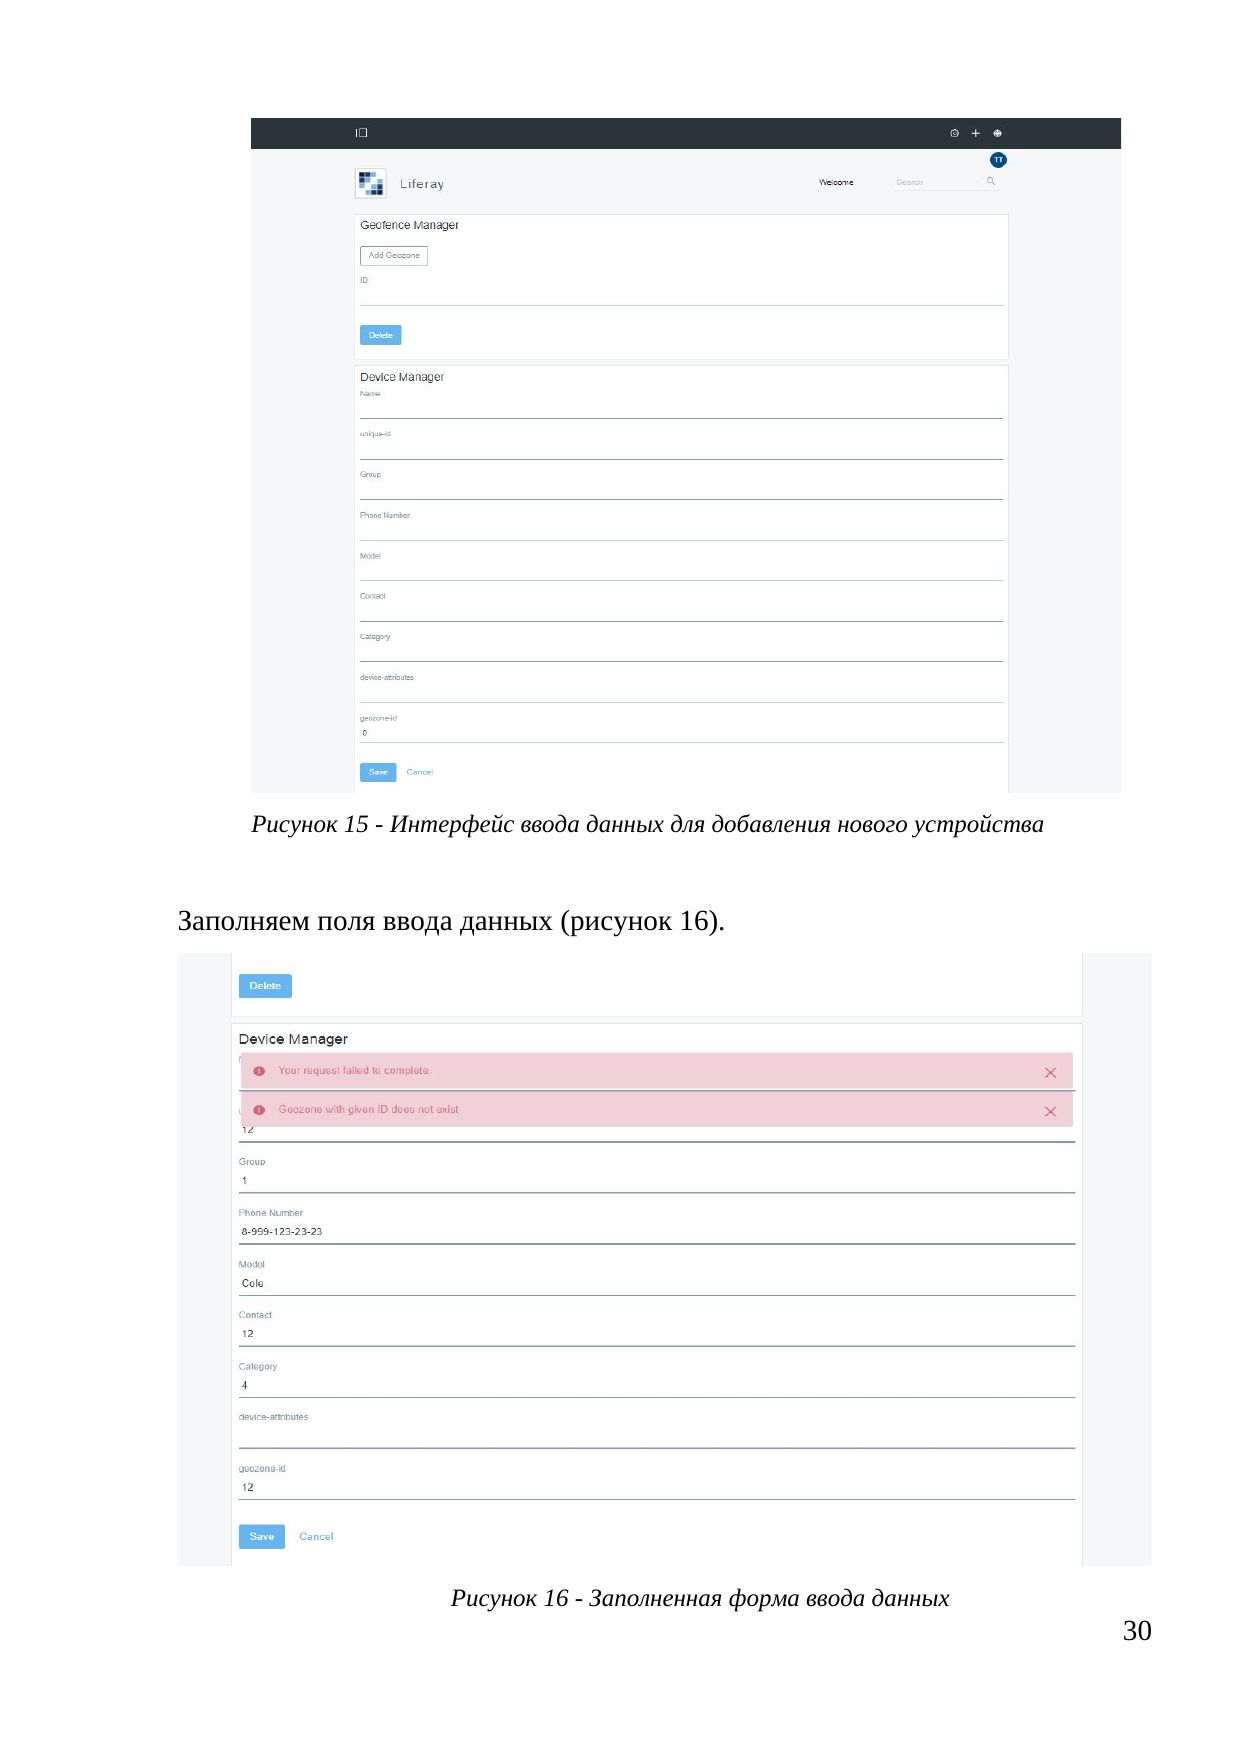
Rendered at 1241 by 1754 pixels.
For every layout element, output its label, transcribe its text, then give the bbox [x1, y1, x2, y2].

text Рисунок 16 - Заполненная форма ввода данных [177, 1583, 1152, 1611]
picture [177, 953, 1152, 1566]
picture [251, 118, 1122, 793]
text Рисунок 15 - Интерфейс ввода данных для добавления нового устройства [177, 809, 1152, 838]
text Заполняем поля ввода данных (рисунок 16). [177, 903, 1152, 937]
